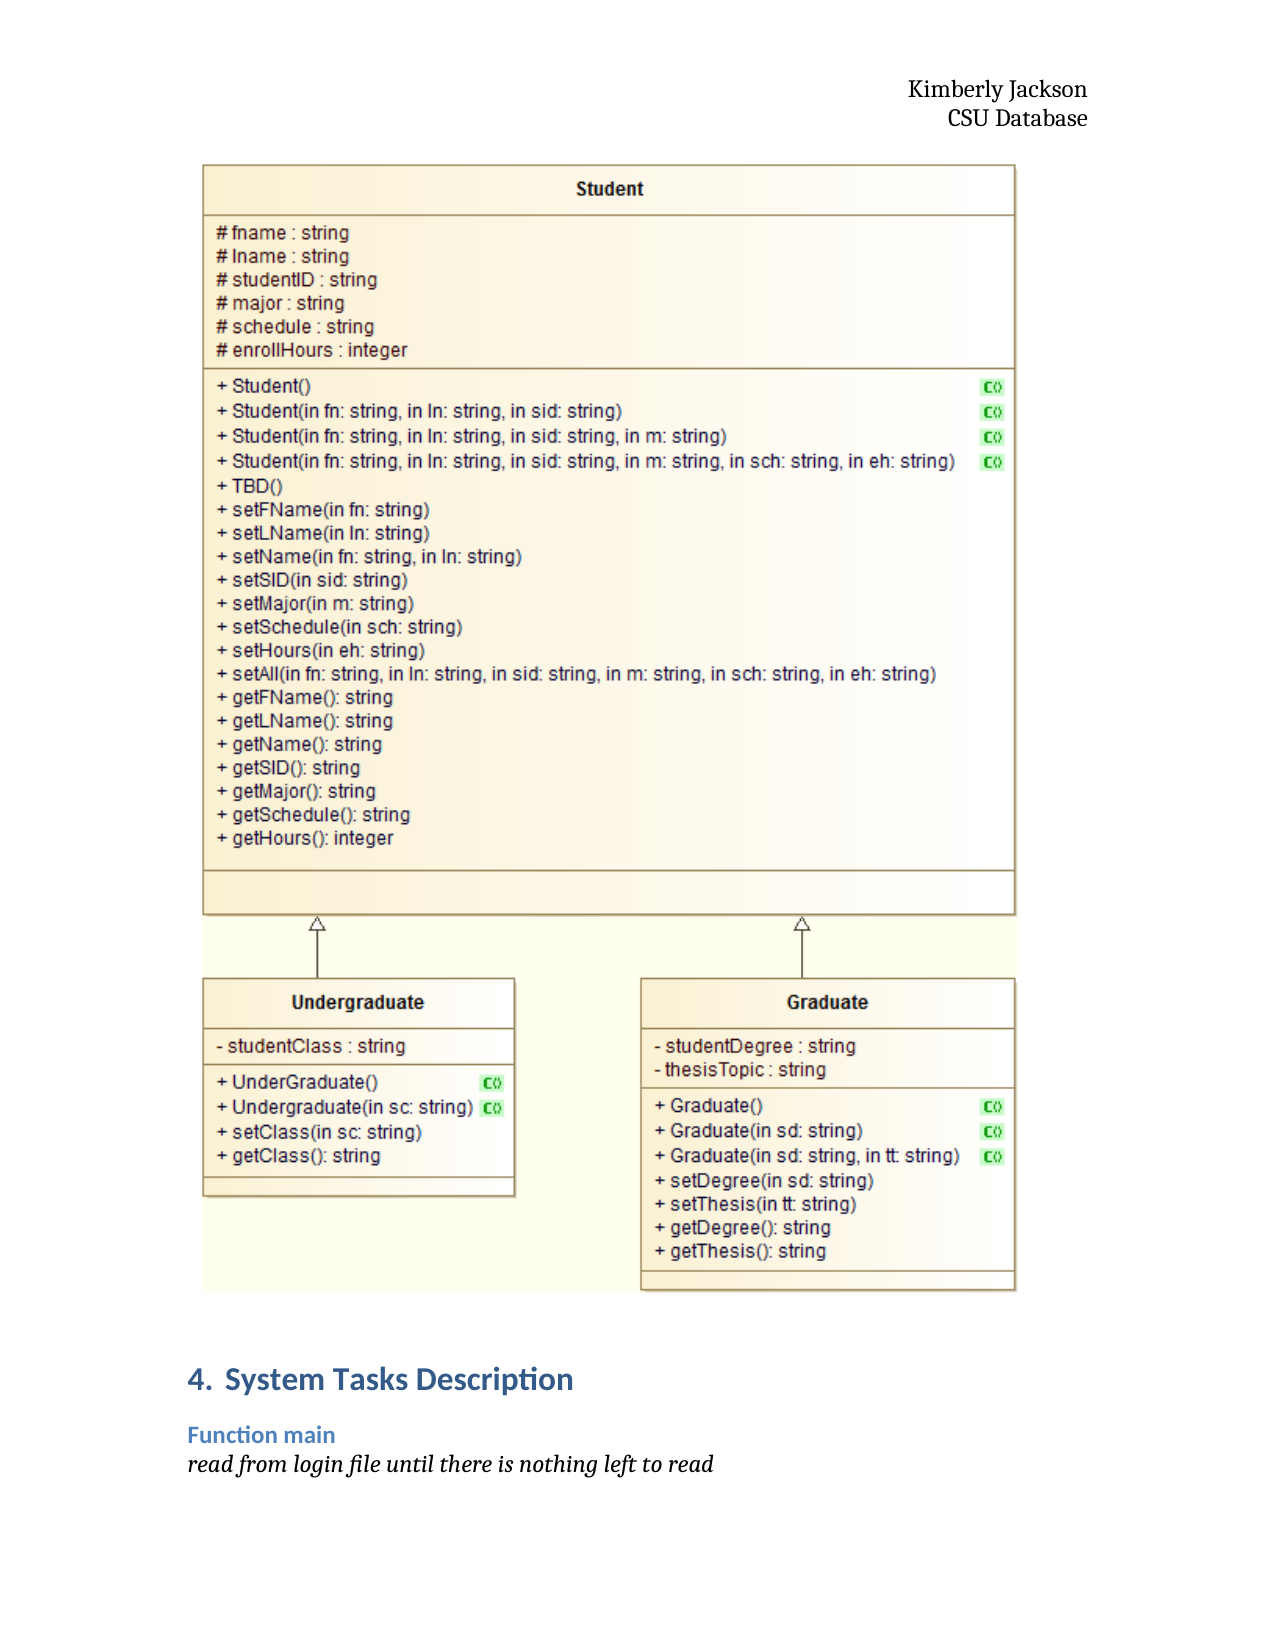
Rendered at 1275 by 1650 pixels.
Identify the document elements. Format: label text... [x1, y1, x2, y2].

subtitle System Tasks Description [187, 1358, 1087, 1398]
text read from login file until there is nothing left to read [187, 1450, 1087, 1479]
subtitle Function main [187, 1419, 1087, 1450]
picture [187, 150, 1033, 1308]
